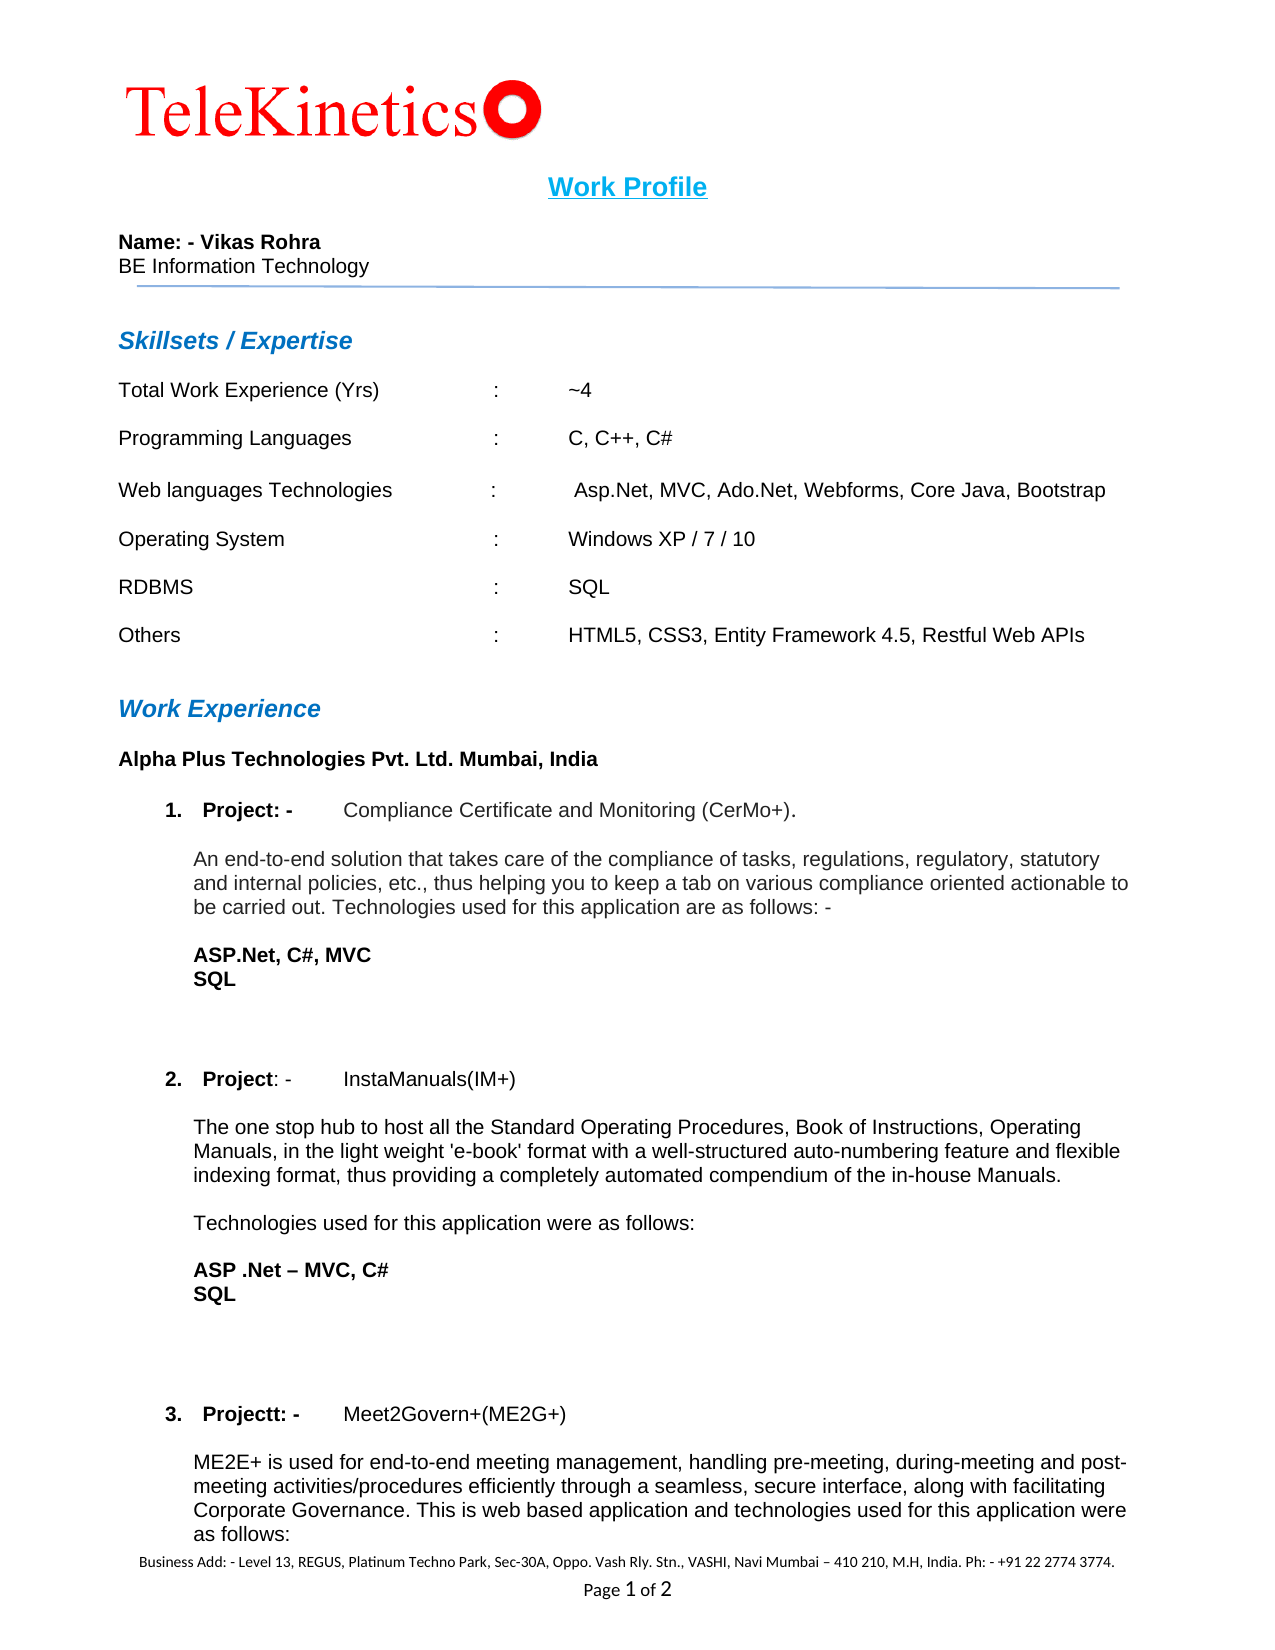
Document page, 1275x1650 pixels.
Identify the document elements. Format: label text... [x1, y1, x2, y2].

text Others : HTML5, CSS3, Entity Framework 4.5, Restful Web APIs [118, 622, 1137, 646]
text SQL [118, 1282, 1137, 1306]
text An end-to-end solution that takes care of the compliance of tasks, regulations, regulatory, statutory and internal policies, etc., thus helping you to keep a tab on various compliance oriented actionable to be carried out. Technologies used for this application are as follows: - [193, 847, 1137, 919]
text BE Information Technology [118, 254, 1106, 278]
text Operating System : Windows XP / 7 / 10 [118, 527, 1137, 551]
text RDBMS : SQL [118, 574, 1137, 598]
text Programming Languages : C, C++, C# [118, 426, 1137, 450]
text The one stop hub to host all the Standard Operating Procedures, Book of Instructions, Operating Manuals, in the light weight 'e-book' format with a well-structured auto-numbering feature and flexible indexing format, thus providing a completely automated compendium of the in-house Manuals. [193, 1114, 1137, 1186]
text Work Profile [118, 171, 1137, 202]
text ASP .Net – MVC, C# [118, 1258, 1137, 1282]
text Web languages Technologies : Asp.Net, MVC, Ado.Net, Webforms, Core Java, Bootstrap [118, 478, 1137, 502]
list Project: - Compliance Certificate and Monitoring (CerMo+). [165, 795, 1137, 823]
text Technologies used for this application were as follows: [193, 1210, 1137, 1234]
text ME2E+ is used for end-to-end meeting management, handling pre-meeting, during-meeting and post- meeting activities/procedures efficiently through a seamless, secure interface, along with facilitating Corporate Governance. This is web based application and technologies used for this application were as follows: [118, 1450, 1137, 1546]
text Alpha Plus Technologies Pvt. Ltd. Mumbai, India [118, 747, 1137, 771]
text ASP.Net, C#, MVC [118, 943, 1137, 967]
list Project: - InstaManuals(IM+) [165, 1067, 1137, 1091]
picture [118, 75, 545, 144]
list Projectt: - Meet2Govern+(ME2G+) [165, 1402, 1137, 1426]
text SQL [118, 967, 1137, 991]
text Name: - Vikas Rohra [118, 230, 1137, 254]
text Total Work Experience (Yrs) : ~4 [118, 378, 1137, 402]
text Work Experience [118, 694, 1137, 723]
text Skillsets / Expertise [118, 326, 1137, 354]
